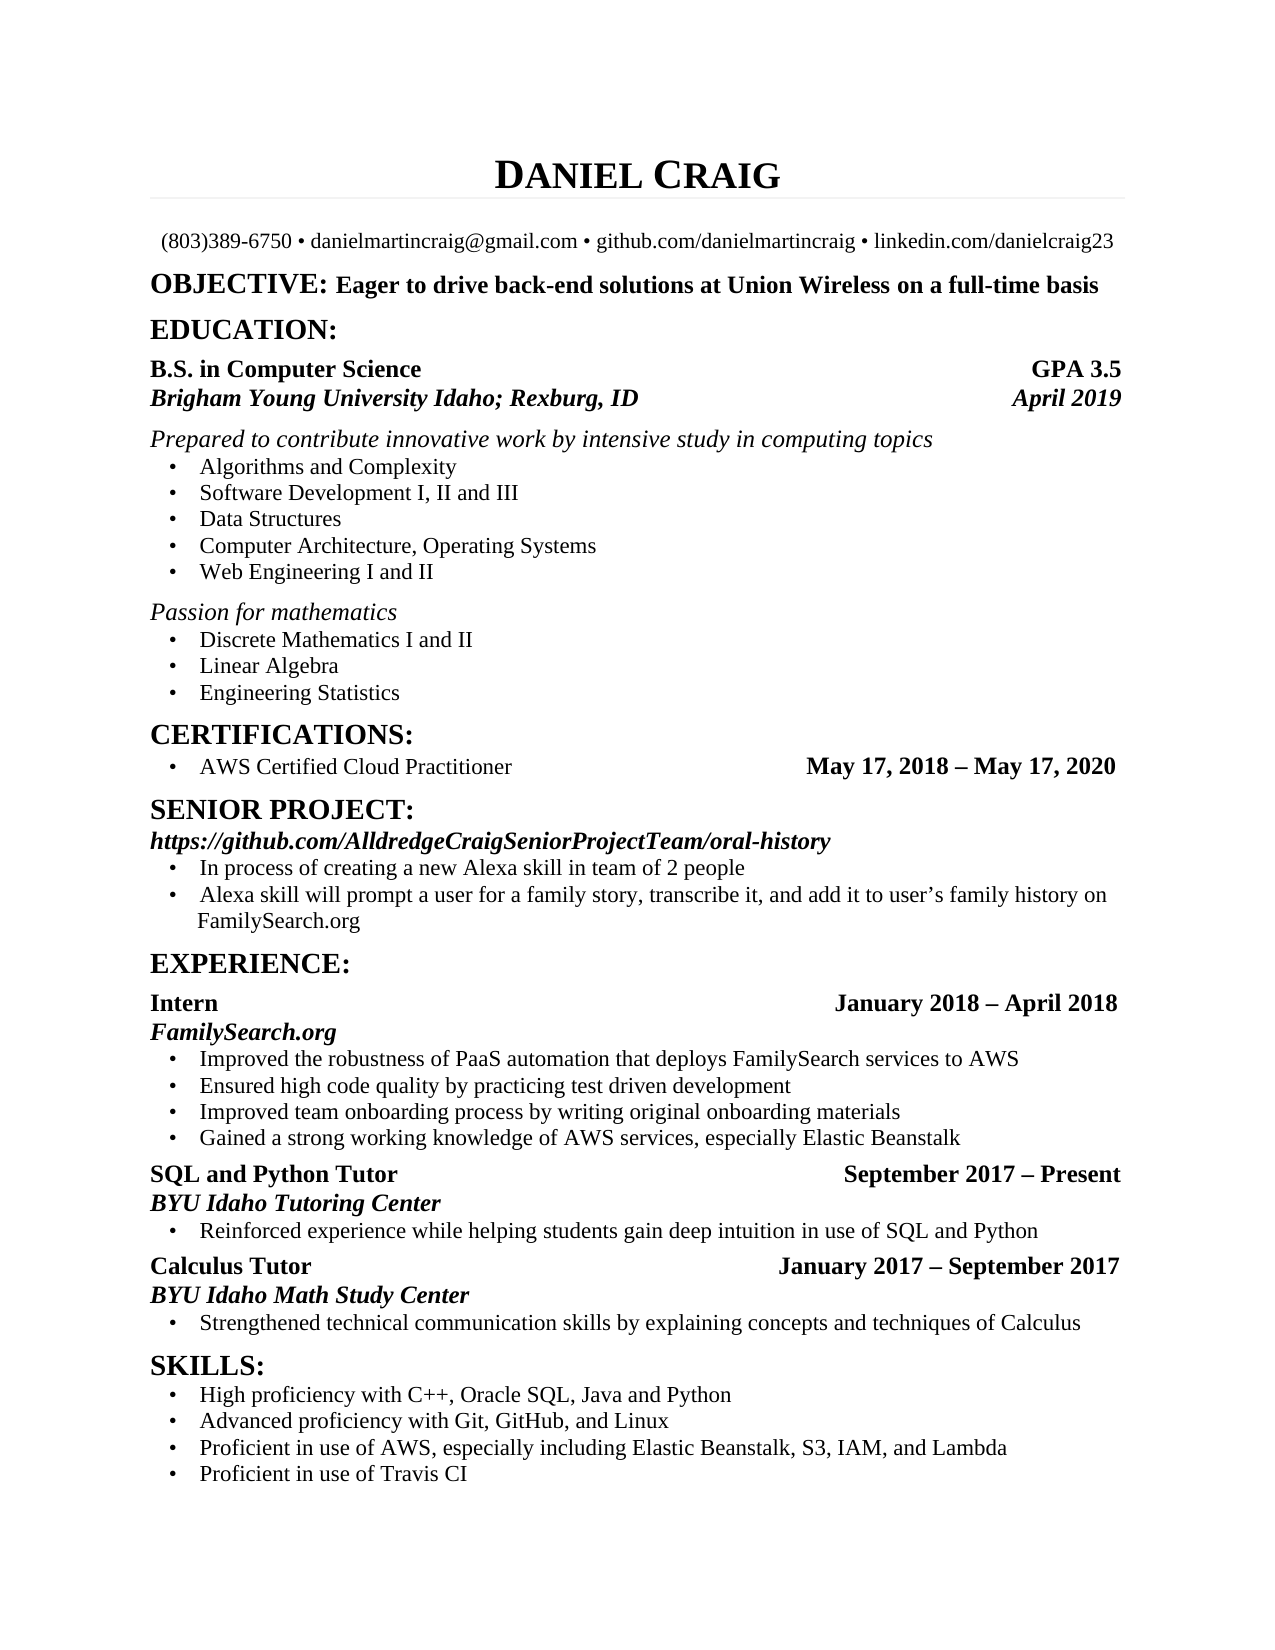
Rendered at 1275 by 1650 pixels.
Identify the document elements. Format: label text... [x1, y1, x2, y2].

subtitle • Software Development I, II and III [169, 479, 1125, 506]
subtitle • Improved team onboarding process by writing original onboarding materials [169, 1098, 1125, 1124]
subtitle • Improved the robustness of PaaS automation that deploys FamilySearch services to AWS [169, 1045, 1125, 1072]
subtitle EDUCATION: [150, 312, 1125, 346]
subtitle OBJECTIVE: Eager to drive back-end solutions at Union Wireless on a full-time basis [150, 266, 1125, 300]
subtitle • Linear Algebra [169, 652, 1125, 678]
subtitle https://github.com/AlldredgeCraigSeniorProjectTeam/oral-history [150, 826, 1125, 854]
subtitle • Reinforced experience while helping students gain deep intuition in use of SQL and Python [169, 1217, 1125, 1243]
subtitle • Engineering Statistics [169, 678, 1125, 705]
subtitle • Strengthened technical communication skills by explaining concepts and techniques of Calculus [169, 1309, 1125, 1335]
subtitle Intern January 2018 – April 2018 [150, 988, 1125, 1017]
subtitle Prepared to contribute innovative work by intensive study in computing topics [150, 424, 1125, 453]
subtitle SENIOR PROJECT: [150, 792, 1125, 826]
subtitle • Web Engineering I and II [169, 558, 1125, 584]
subtitle • High proficiency with C++, Oracle SQL, Java and Python [169, 1381, 1125, 1408]
subtitle • Advanced proficiency with Git, GitHub, and Linux [169, 1408, 1125, 1434]
subtitle BYU Idaho Math Study Center [150, 1280, 1125, 1309]
subtitle • Discrete Mathematics I and II [169, 626, 1125, 652]
subtitle • Proficient in use of AWS, especially including Elastic Beanstalk, S3, IAM, and Lambda [169, 1434, 1125, 1460]
subtitle SQL and Python Tutor September 2017 – Present [150, 1159, 1125, 1188]
subtitle Calculus Tutor January 2017 – September 2017 [150, 1251, 1125, 1280]
subtitle • Algorithms and Complexity [169, 453, 1125, 479]
subtitle • Data Structures [169, 506, 1125, 532]
subtitle EXPERIENCE: [150, 946, 1125, 979]
subtitle FamilySearch.org [150, 1017, 1125, 1045]
subtitle • AWS Certified Cloud Practitioner May 17, 2018 – May 17, 2020 [169, 751, 1125, 780]
subtitle • Ensured high code quality by practicing test driven development [169, 1072, 1125, 1098]
subtitle • Computer Architecture, Operating Systems [169, 532, 1125, 558]
subtitle BYU Idaho Tutoring Center [150, 1188, 1125, 1217]
subtitle • In process of creating a new Alexa skill in team of 2 people [169, 854, 1125, 881]
subtitle CERTIFICATIONS: [150, 717, 1125, 751]
text (803)389-6750 • danielmartincraig@gmail.com • github.com/danielmartincraig • linkedin.com/danielcraig23 [150, 228, 1125, 254]
subtitle • Gained a strong working knowledge of AWS services, especially Elastic Beanstalk [169, 1124, 1125, 1151]
subtitle Passion for mathematics [150, 597, 1125, 626]
subtitle • Proficient in use of Travis CI [169, 1460, 1125, 1487]
subtitle SKILLS: [150, 1348, 1125, 1381]
subtitle Brigham Young University Idaho; Rexburg, ID April 2019 [150, 383, 1125, 412]
subtitle • Alexa skill will prompt a user for a family story, transcribe it, and add it to user’s family history on FamilySearch.org [169, 881, 1125, 933]
subtitle B.S. in Computer Science GPA 3.5 [150, 354, 1125, 383]
text DANIEL CRAIG [150, 150, 1125, 197]
